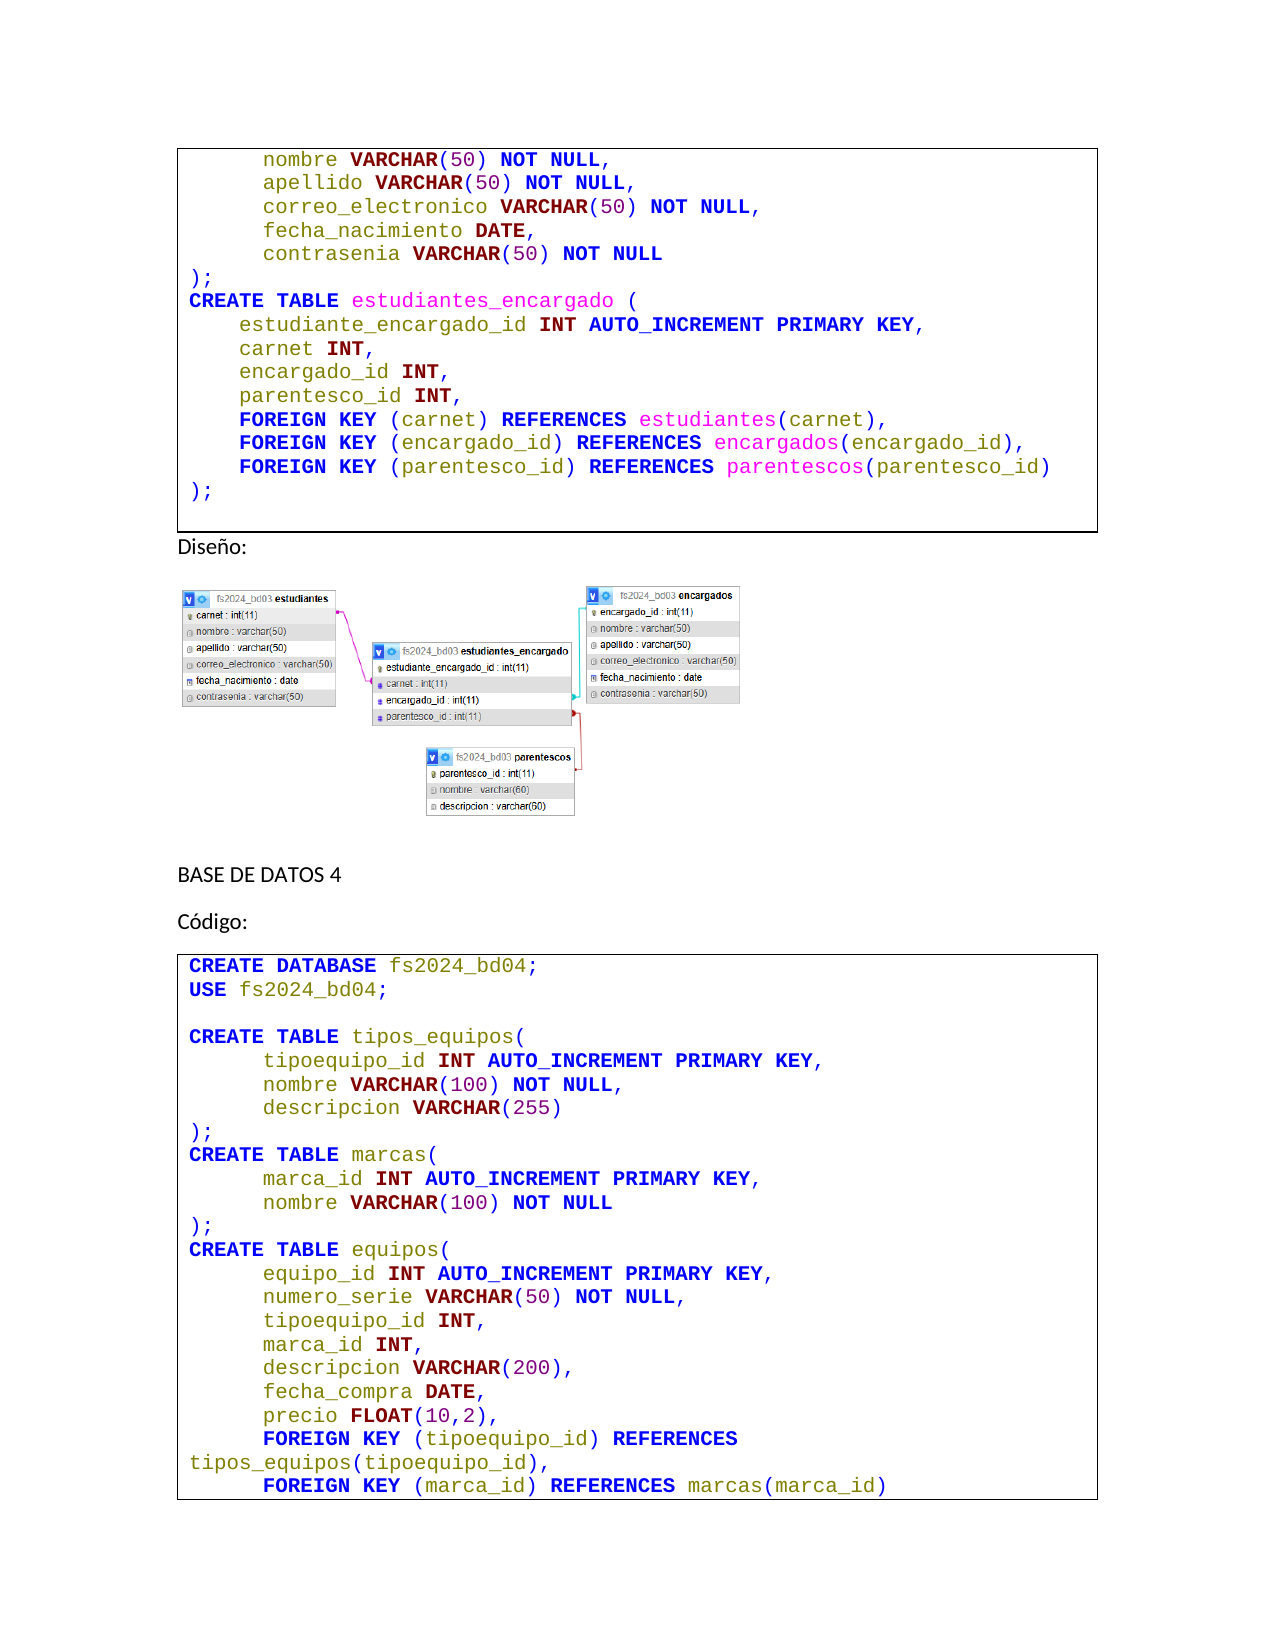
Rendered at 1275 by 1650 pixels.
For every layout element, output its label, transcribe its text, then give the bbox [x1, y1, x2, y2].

text BASE DE DATOS 4 [177, 861, 1098, 888]
picture [177, 579, 755, 830]
text Diseño: [177, 533, 1098, 560]
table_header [178, 149, 1097, 531]
text Código: [177, 907, 1098, 935]
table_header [178, 955, 1097, 1499]
